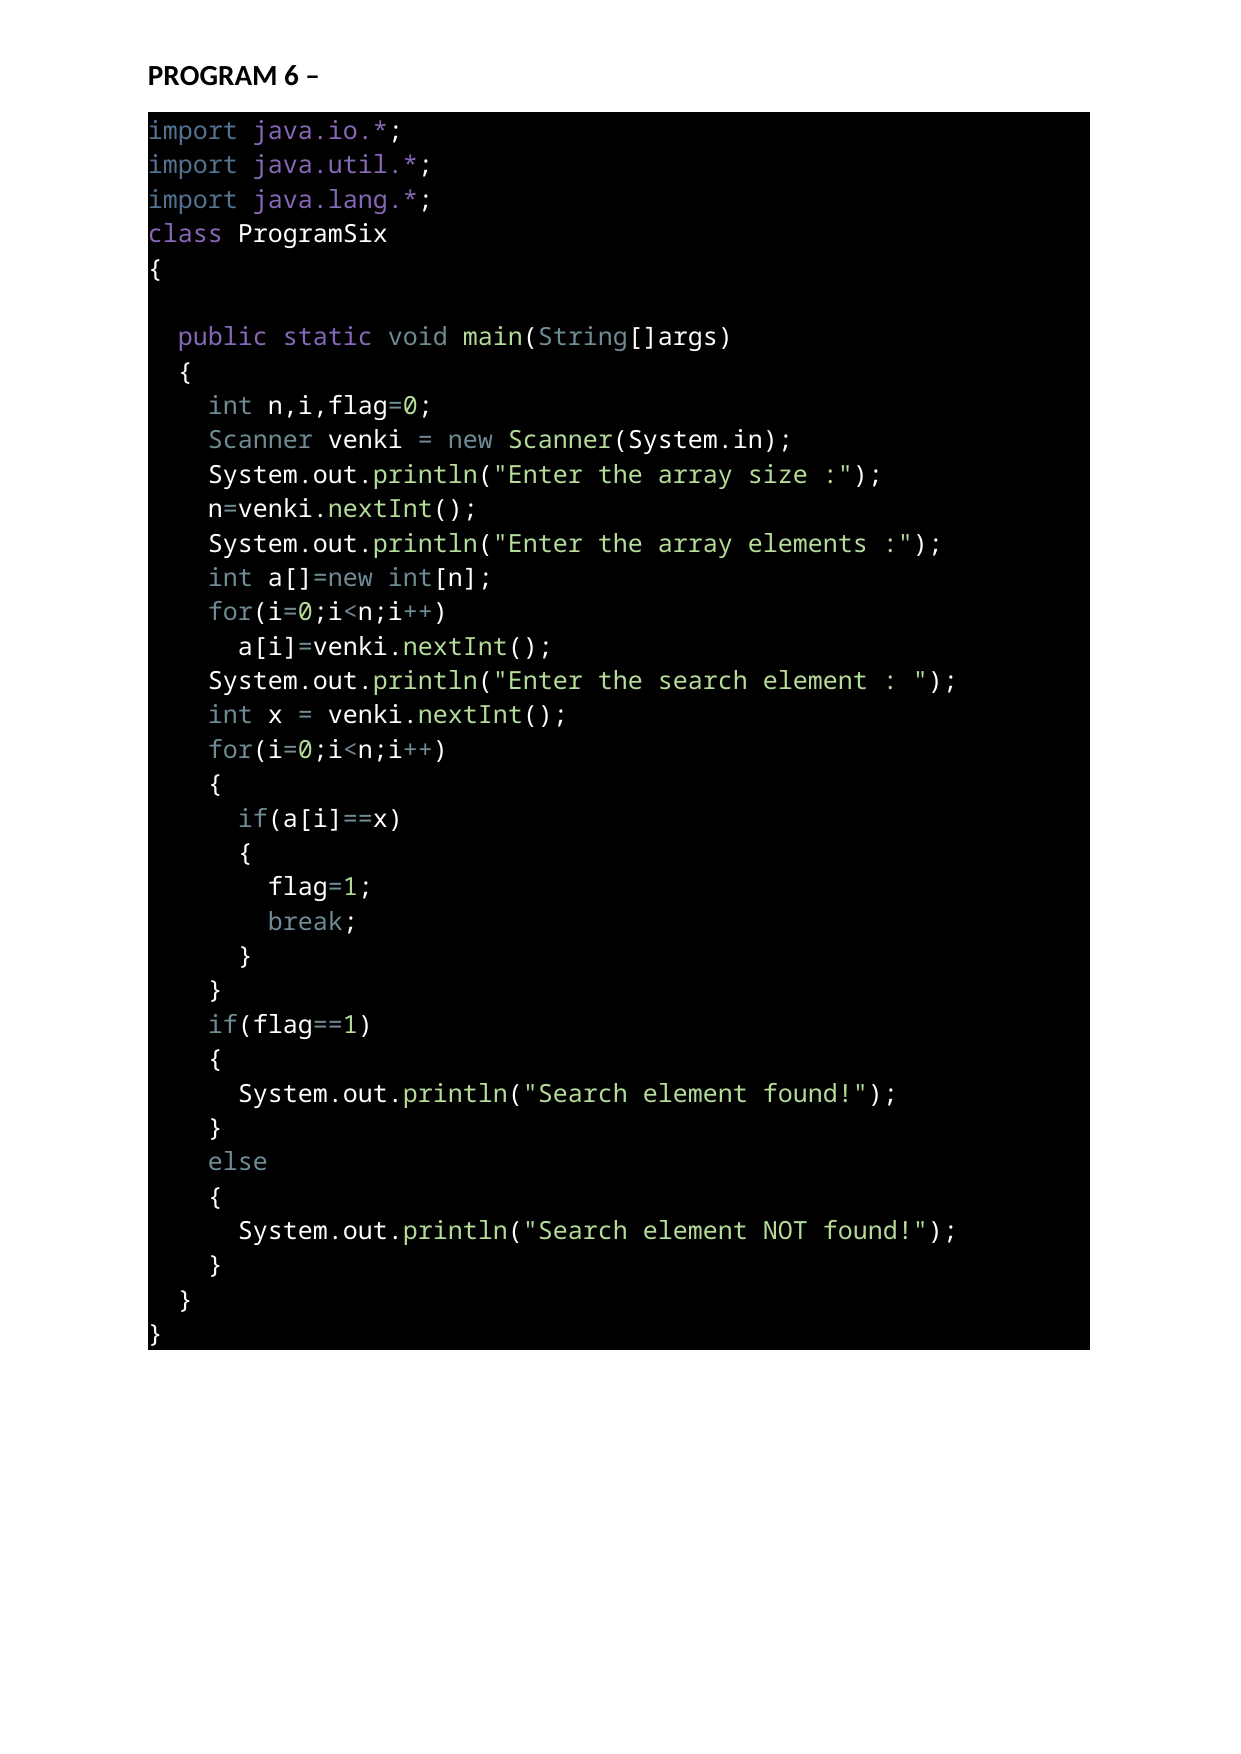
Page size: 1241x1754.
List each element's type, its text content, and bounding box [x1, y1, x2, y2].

text } [148, 937, 1090, 972]
text flag=1; [148, 869, 1090, 903]
text System.out.println("Search element found!"); [148, 1075, 1090, 1109]
text { [148, 766, 1090, 800]
text import java.lang.*; [148, 181, 1090, 216]
text class ProgramSix [148, 216, 1090, 250]
text for(i=0;i<n;i++) [148, 731, 1090, 766]
text } [148, 1316, 1090, 1350]
text import java.util.*; [148, 147, 1090, 181]
text if(flag==1) [148, 1006, 1090, 1041]
text PROGRAM 6 – [148, 57, 1090, 93]
text { [148, 353, 1090, 387]
text a[i]=venki.nextInt(); [148, 628, 1090, 662]
text n=venki.nextInt(); [148, 491, 1090, 525]
text int n,i,flag=0; [148, 387, 1090, 422]
text { [148, 834, 1090, 869]
text } [148, 1281, 1090, 1316]
text for(i=0;i<n;i++) [148, 594, 1090, 628]
text Scanner venki = new Scanner(System.in); [148, 422, 1090, 456]
text } [148, 1109, 1090, 1144]
text public static void main(String[]args) [148, 319, 1090, 353]
text int a[]=new int[n]; [148, 559, 1090, 594]
text System.out.println("Enter the search element : "); [148, 662, 1090, 697]
text { [148, 250, 1090, 284]
text } [148, 1247, 1090, 1281]
text { [148, 1178, 1090, 1212]
text int x = venki.nextInt(); [148, 697, 1090, 731]
text { [148, 1041, 1090, 1075]
text break; [148, 903, 1090, 937]
text import java.io.*; [148, 112, 1090, 147]
text } [148, 972, 1090, 1006]
text if(a[i]==x) [148, 800, 1090, 834]
text System.out.println("Search element NOT found!"); [148, 1212, 1090, 1247]
text System.out.println("Enter the array size :"); [148, 456, 1090, 491]
text else [148, 1144, 1090, 1178]
text System.out.println("Enter the array elements :"); [148, 525, 1090, 559]
